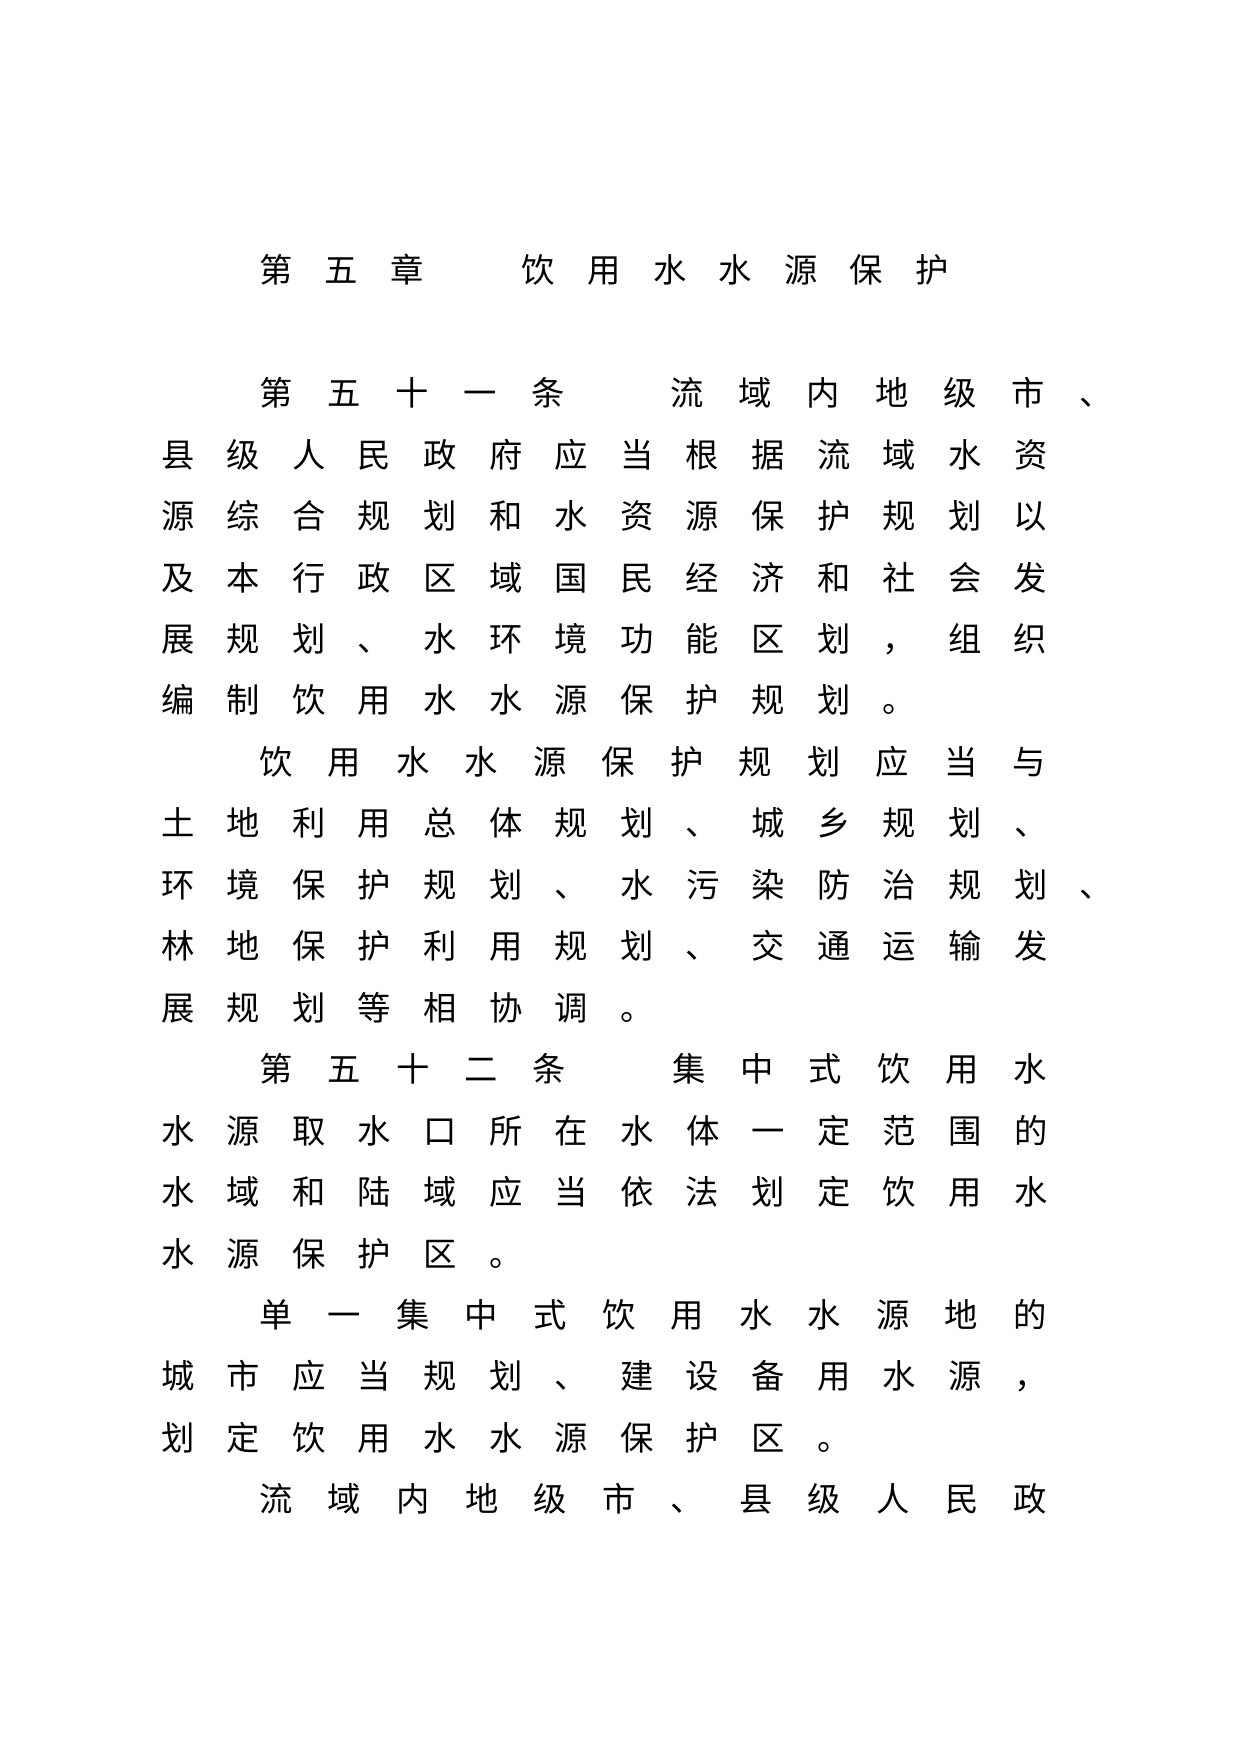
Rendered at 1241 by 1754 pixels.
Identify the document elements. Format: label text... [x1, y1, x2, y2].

text 第五十一条 流域内地级市、县级人民政府应当根据流域水资源综合规划和水资源保护规划以及本行政区域国民经济和社会发展规划、水环境功能区划，组织编制饮用水水源保护规划。 [161, 360, 1079, 729]
text 单一集中式饮用水水源地的城市应当规划、建设备用水源，划定饮用水水源保护区。 [161, 1282, 1079, 1467]
text 饮用水水源保护规划应当与土地利用总体规划、城乡规划、环境保护规划、水污染防治规划、林地保护利用规划、交通运输发展规划等相协调。 [161, 729, 1079, 1036]
text 第五十二条 集中式饮用水水源取水口所在水体一定范围的水域和陆域应当依法划定饮用水水源保护区。 [161, 1036, 1079, 1282]
list 第五章 饮用水水源保护 [161, 237, 1079, 299]
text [161, 1467, 1079, 1528]
